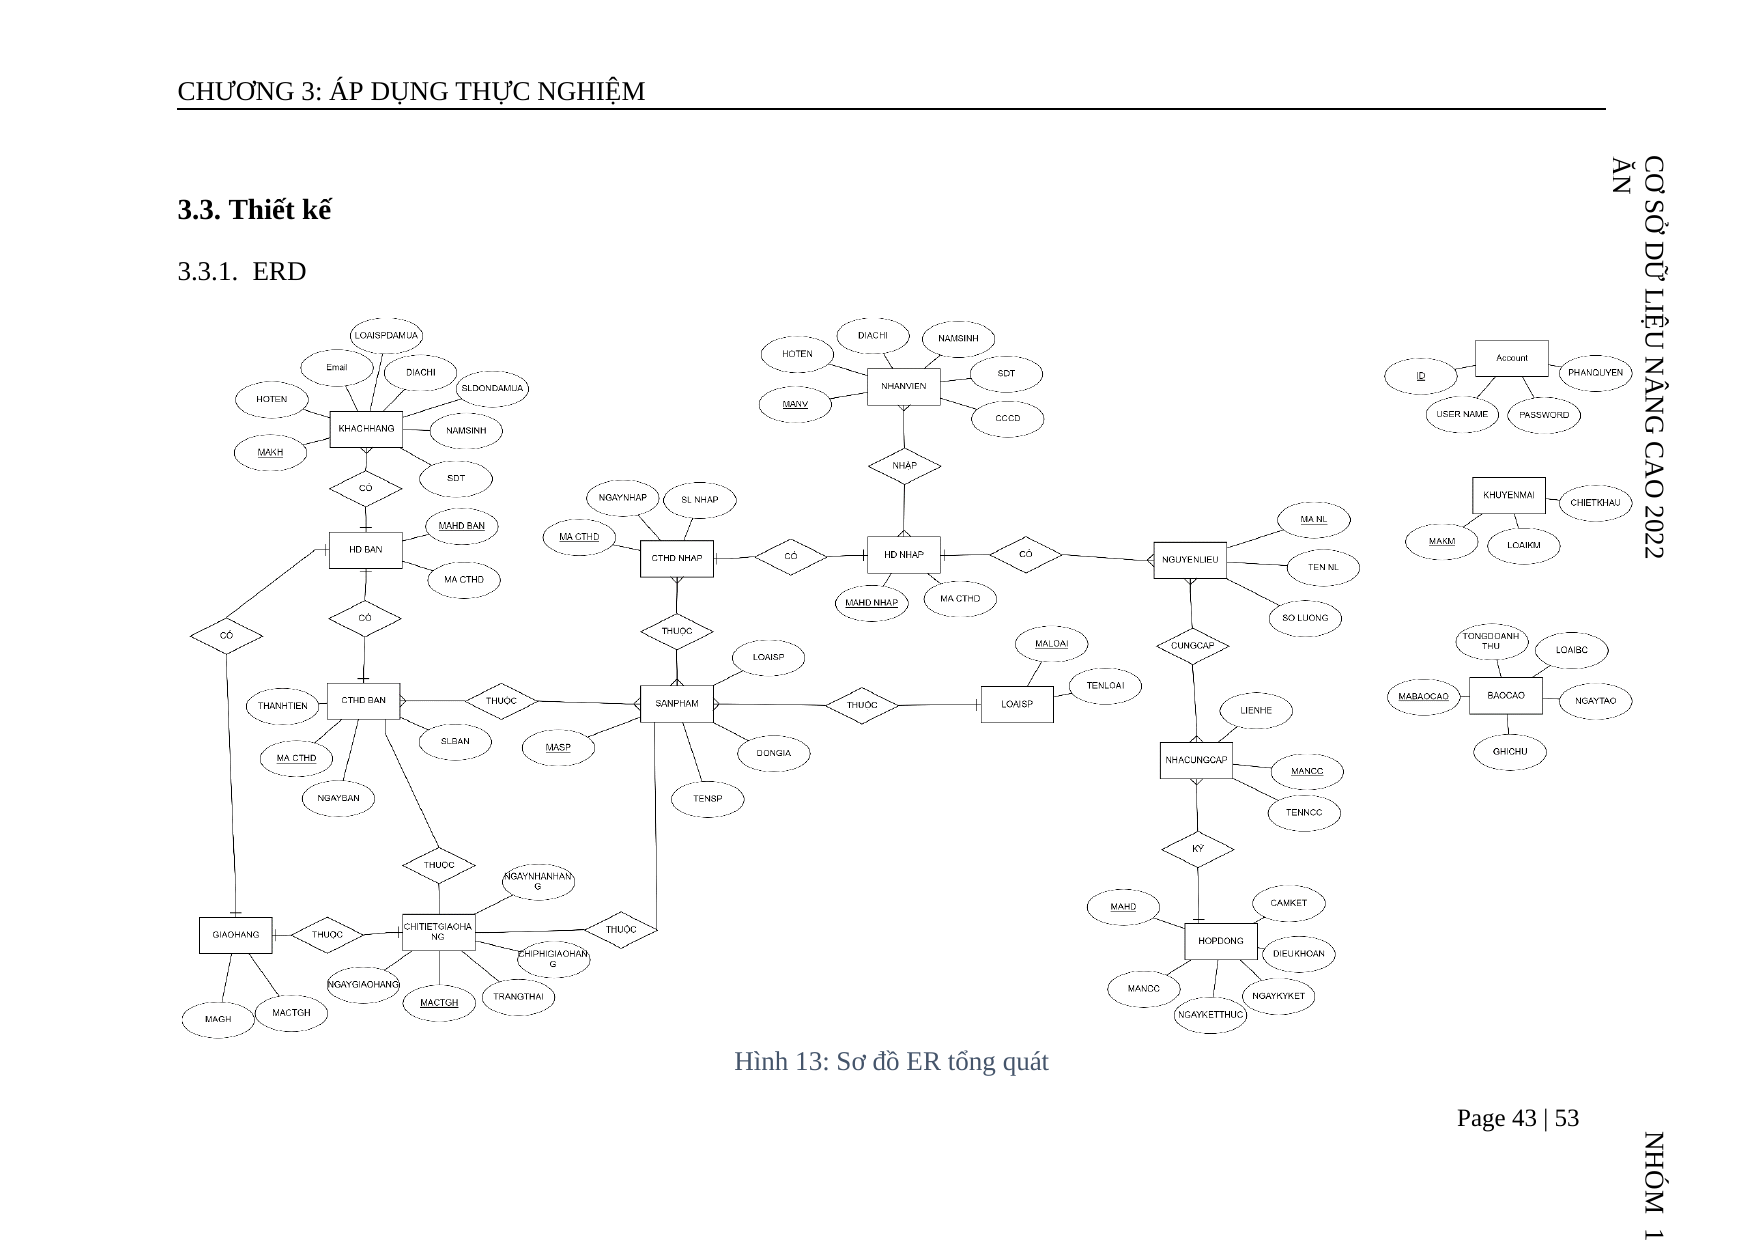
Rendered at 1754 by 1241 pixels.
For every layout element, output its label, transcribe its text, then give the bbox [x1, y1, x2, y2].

subtitle Thiết kế [177, 192, 1606, 225]
subtitle ERD [177, 254, 1606, 286]
text Hình 13: Sơ đồ ER tổng quát [177, 1045, 1606, 1076]
picture [177, 313, 1637, 1043]
